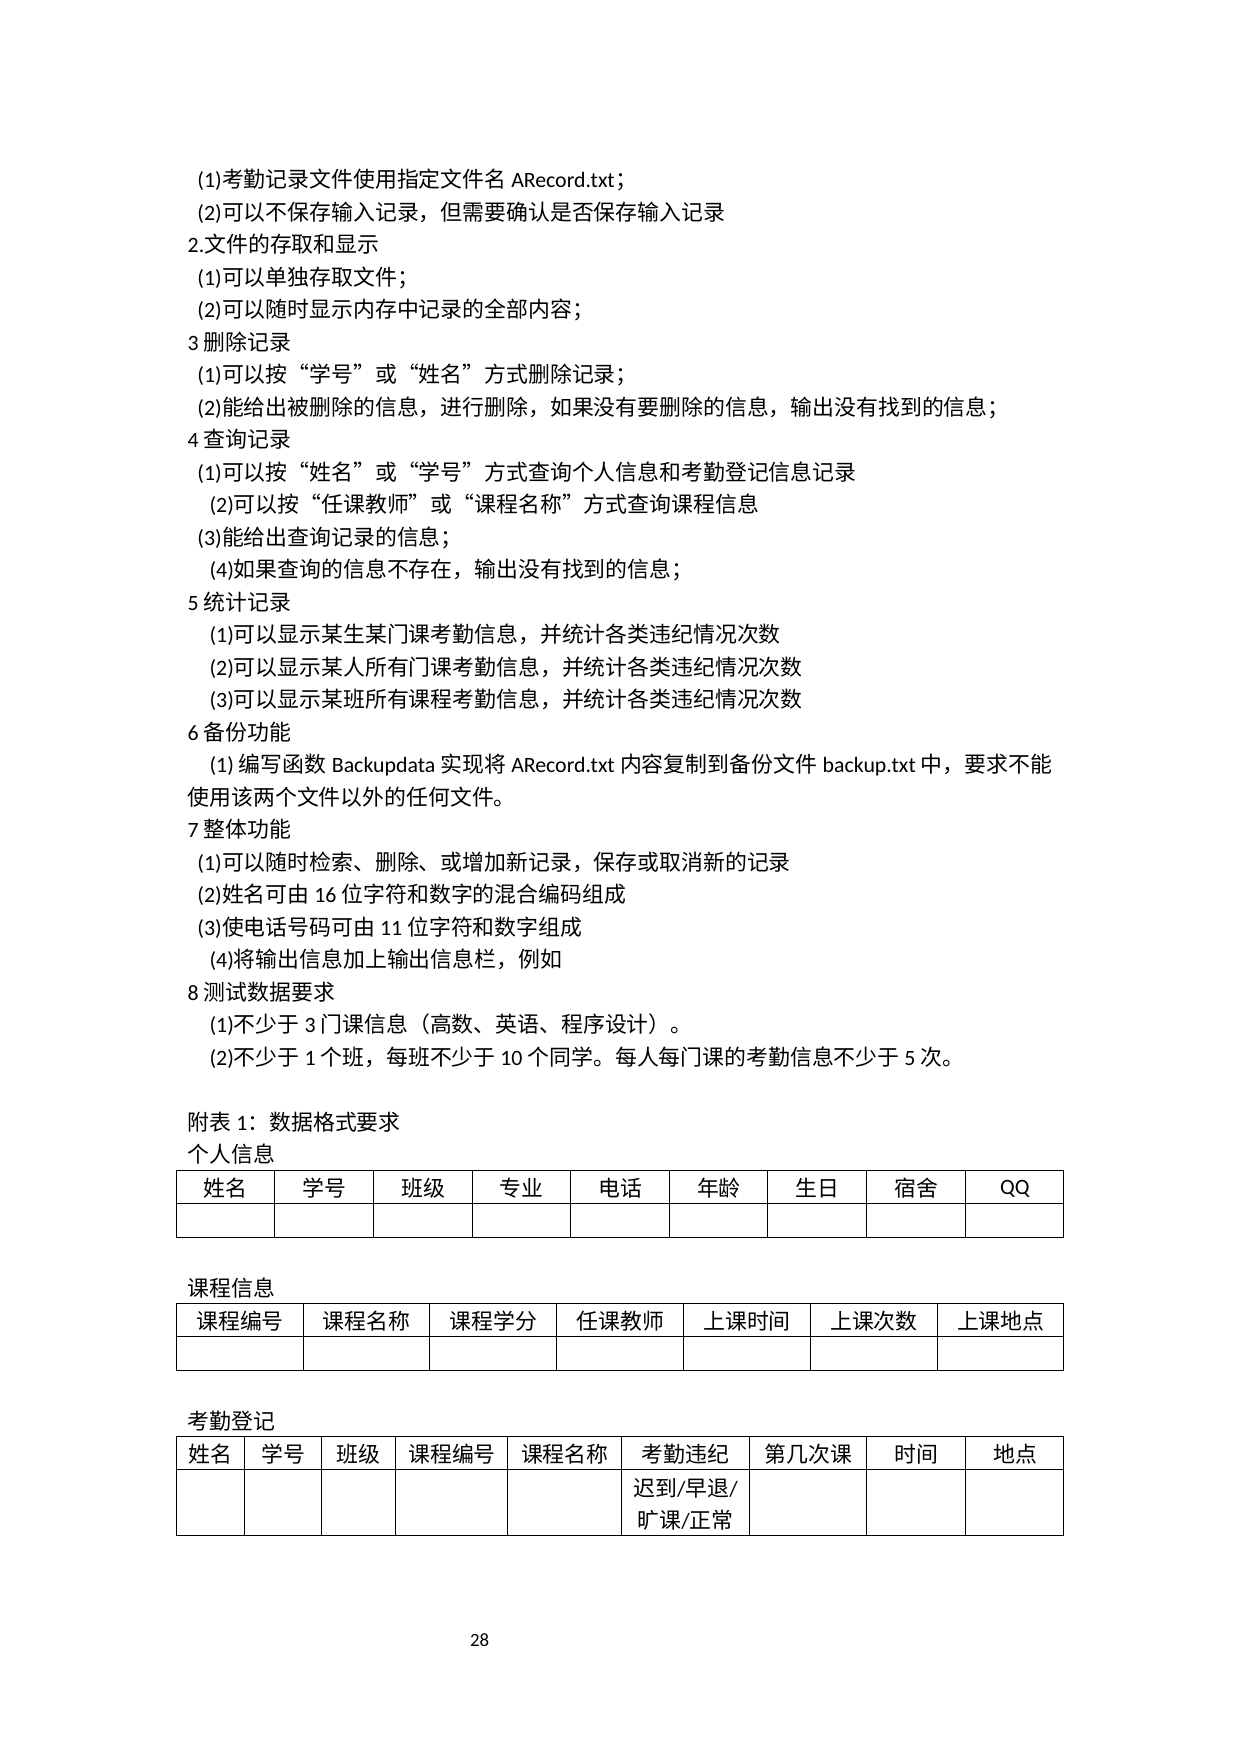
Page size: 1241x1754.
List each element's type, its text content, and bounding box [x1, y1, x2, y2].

table_header 时间 [867, 1437, 965, 1469]
table_header 姓名 [177, 1171, 274, 1203]
table_cell [275, 1204, 373, 1237]
table_cell [177, 1204, 274, 1237]
table_header 课程学分 [430, 1304, 556, 1336]
list 7 整体功能 [187, 812, 1053, 844]
list (2)不少于 1 个班，每班不少于 10 个同学。每人每门课的考勤信息不少于 5 次。 [187, 1039, 1053, 1072]
list (2)可以随时显示内存中记录的全部内容； [187, 292, 1053, 324]
table_cell [670, 1204, 767, 1237]
list (1)可以按“姓名”或“学号”方式查询个人信息和考勤登记信息记录 [187, 454, 1053, 487]
list 6 备份功能 [187, 714, 1053, 747]
table_header 课程名称 [304, 1304, 429, 1336]
table_cell [867, 1204, 965, 1237]
table_cell 迟到/早退/旷课/正常 [622, 1470, 749, 1535]
table_cell [750, 1470, 866, 1535]
table_cell [430, 1337, 556, 1370]
table_cell [177, 1337, 303, 1370]
list (1)可以显示某生某门课考勤信息，并统计各类违纪情况次数 [187, 617, 1053, 649]
list 考勤登记 [187, 1403, 1053, 1436]
table_header QQ [966, 1171, 1063, 1203]
list 3 删除记录 [187, 324, 1053, 357]
list (1)可以随时检索、删除、或增加新记录，保存或取消新的记录 [187, 844, 1053, 877]
list (3)可以显示某班所有课程考勤信息，并统计各类违纪情况次数 [187, 682, 1053, 714]
table_cell [374, 1204, 472, 1237]
table_header 年龄 [670, 1171, 767, 1203]
list (1) 编写函数 Backupdata 实现将 ARecord.txt 内容复制到备份文件 backup.txt 中，要求不能使用该两个文件以外的任何文件。 [187, 747, 1053, 812]
table_header 电话 [571, 1171, 669, 1203]
table_header 考勤违纪 [622, 1437, 749, 1469]
table_header 专业 [473, 1171, 570, 1203]
list (2)可以不保存输入记录，但需要确认是否保存输入记录 [187, 194, 1053, 227]
table_header 班级 [322, 1437, 395, 1469]
table_cell [508, 1470, 621, 1535]
list (2)能给出被删除的信息，进行删除，如果没有要删除的信息，输出没有找到的信息； [187, 389, 1053, 422]
table_cell [396, 1470, 507, 1535]
table_header 任课教师 [557, 1304, 683, 1336]
table_header 姓名 [177, 1437, 244, 1469]
table_cell [867, 1470, 965, 1535]
list (2)姓名可由 16 位字符和数字的混合编码组成 [187, 877, 1053, 909]
table_header 班级 [374, 1171, 472, 1203]
list (2)可以按“任课教师”或“课程名称”方式查询课程信息 [187, 487, 1053, 519]
list 5 统计记录 [187, 584, 1053, 617]
table_cell [322, 1470, 395, 1535]
list 课程信息 [187, 1270, 1053, 1303]
table_header 上课地点 [938, 1304, 1063, 1336]
list (1)可以单独存取文件； [187, 259, 1053, 292]
table_header 上课时间 [684, 1304, 810, 1336]
table_header 生日 [768, 1171, 866, 1203]
table_header 学号 [275, 1171, 373, 1203]
table_header 课程编号 [177, 1304, 303, 1336]
table_cell [938, 1337, 1063, 1370]
table_header 课程编号 [396, 1437, 507, 1469]
table_header 学号 [245, 1437, 321, 1469]
list (4)如果查询的信息不存在，输出没有找到的信息； [187, 552, 1053, 584]
list (1)考勤记录文件使用指定文件名 ARecord.txt； [187, 162, 1053, 194]
table_cell [571, 1204, 669, 1237]
table_cell [177, 1470, 244, 1535]
table_cell [473, 1204, 570, 1237]
table_cell [304, 1337, 429, 1370]
list 4 查询记录 [187, 422, 1053, 454]
list 8 测试数据要求 [187, 974, 1053, 1007]
list (1)不少于 3 门课信息（高数、英语、程序设计）。 [187, 1007, 1053, 1039]
list (3)使电话号码可由 11 位字符和数字组成 [187, 909, 1053, 942]
list (1)可以按“学号”或“姓名”方式删除记录； [187, 357, 1053, 389]
list 2.文件的存取和显示 [187, 227, 1053, 259]
list (3)能给出查询记录的信息； [187, 519, 1053, 552]
table_cell [684, 1337, 810, 1370]
list (4)将输出信息加上输出信息栏，例如 [187, 942, 1053, 974]
table_header 第几次课 [750, 1437, 866, 1469]
table_cell [245, 1470, 321, 1535]
table_cell [966, 1470, 1063, 1535]
table_cell [966, 1204, 1063, 1237]
table_header 课程名称 [508, 1437, 621, 1469]
table_cell [557, 1337, 683, 1370]
table_header 地点 [966, 1437, 1063, 1469]
list 个人信息 [187, 1137, 1053, 1169]
table_header 上课次数 [811, 1304, 937, 1336]
list 附表 1：数据格式要求 [187, 1104, 1053, 1137]
table_header 宿舍 [867, 1171, 965, 1203]
list (2)可以显示某人所有门课考勤信息，并统计各类违纪情况次数 [187, 649, 1053, 682]
table_cell [811, 1337, 937, 1370]
table_cell [768, 1204, 866, 1237]
